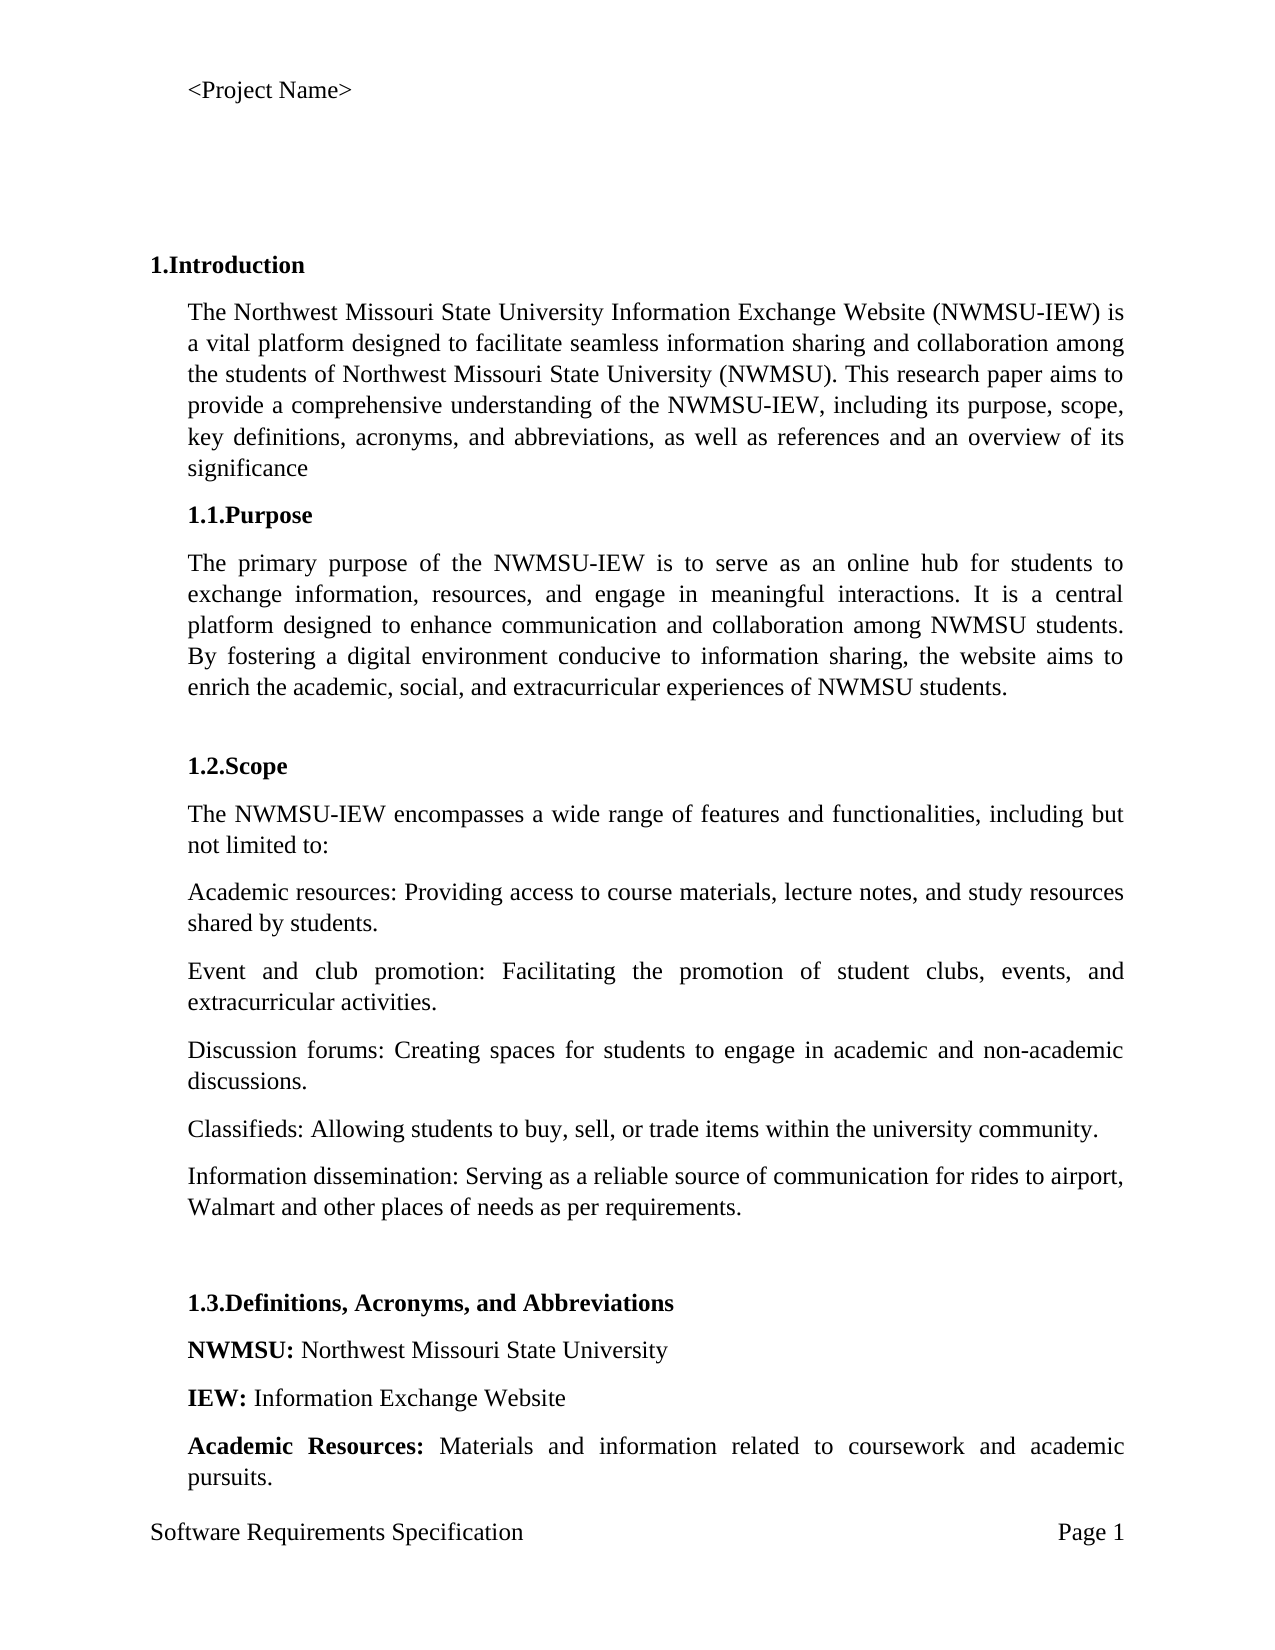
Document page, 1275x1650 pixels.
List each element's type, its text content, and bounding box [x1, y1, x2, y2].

list The primary purpose of the NWMSU-IEW is to serve as an online hub for students to exchange information, resources, and engage in meaningful interactions. It is a central platform designed to enhance communication and collaboration among NWMSU students. By fostering a digital environment conducive to information sharing, the website aims to enrich the academic, social, and extracurricular experiences of NWMSU students. [187, 548, 1125, 732]
list The NWMSU-IEW encompasses a wide range of features and functionalities, including but not limited to: [187, 799, 1125, 858]
list Classifieds: Allowing students to buy, sell, or trade items within the university community. [187, 1114, 1125, 1142]
text NWMSU: Northwest Missouri State University [187, 1336, 1125, 1364]
list Event and club promotion: Facilitating the promotion of student clubs, events, and extracurricular activities. [187, 956, 1125, 1016]
list 1.1.Purpose [187, 500, 1125, 529]
list Academic resources: Providing access to course materials, lecture notes, and study resources shared by students. [187, 877, 1125, 937]
text 1.3.Definitions, Acronyms, and Abbreviations [187, 1288, 1125, 1317]
list The Northwest Missouri State University Information Exchange Website (NWMSU-IEW) is a vital platform designed to facilitate seamless information sharing and collaboration among the students of Northwest Missouri State University (NWMSU). This research paper aims to provide a comprehensive understanding of the NWMSU-IEW, including its purpose, scope, key definitions, acronyms, and abbreviations, as well as references and an overview of its significance [187, 297, 1125, 481]
list 1.2.Scope [187, 751, 1125, 780]
text IEW: Information Exchange Website [187, 1383, 1125, 1412]
text Academic Resources: Materials and information related to coursework and academic pursuits. [187, 1431, 1125, 1491]
list Discussion forums: Creating spaces for students to engage in academic and non-academic discussions. [187, 1035, 1125, 1095]
text 1.Introduction [150, 250, 1125, 278]
list Information dissemination: Serving as a reliable source of communication for rides to airport, Walmart and other places of needs as per requirements. [187, 1161, 1125, 1221]
